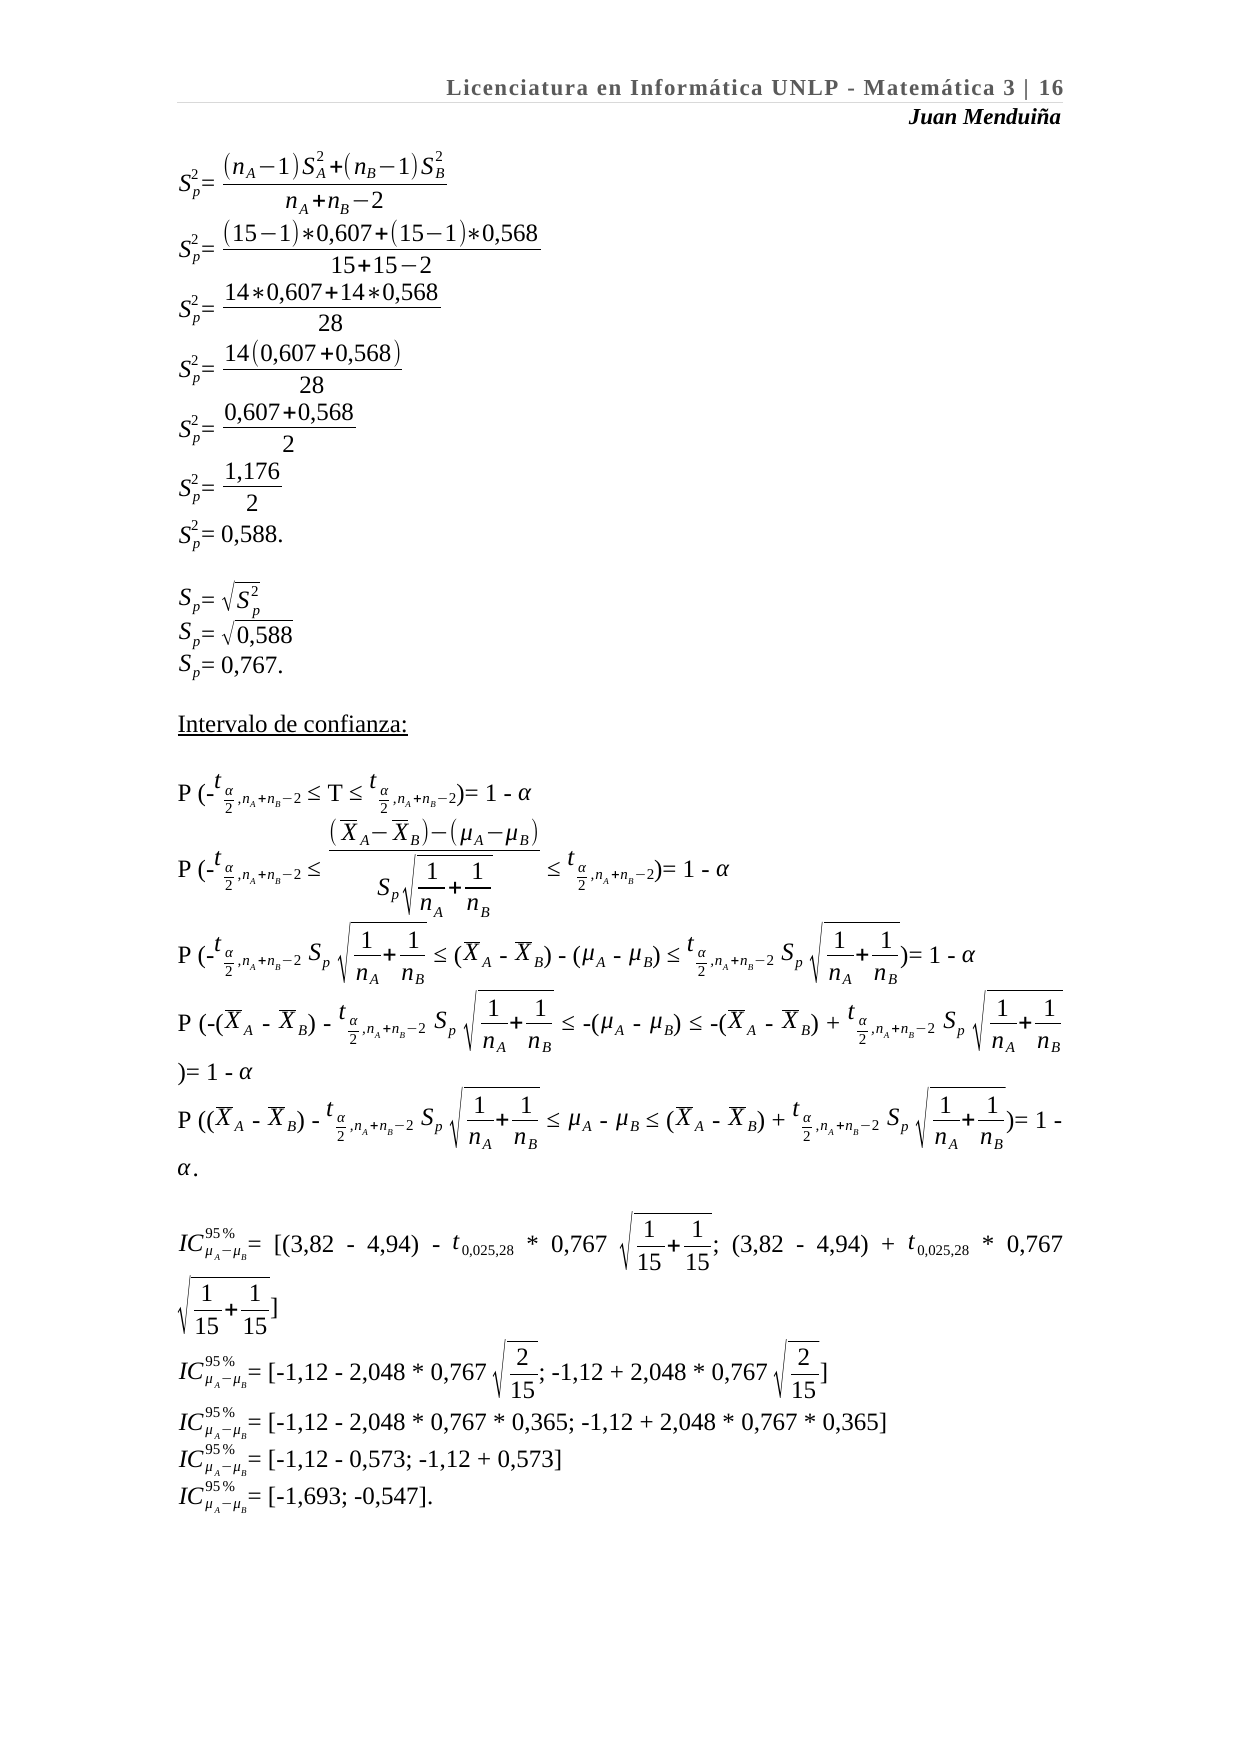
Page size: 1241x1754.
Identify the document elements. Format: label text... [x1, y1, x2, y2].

text = [-1,12 - 0,573; -1,12 + 0,573] [177, 1440, 1063, 1477]
text P (-( - ) - -( - ) -( - ) + )= 1 - [177, 989, 1063, 1085]
text Intervalo de confianza: [177, 709, 1063, 738]
text = [177, 279, 1063, 338]
text = [-1,12 - 2,048 * 0,767 ; -1,12 + 2,048 * 0,767 ] [177, 1339, 1063, 1403]
text = [177, 458, 1063, 517]
text = [-1,693; -0,547]. [177, 1477, 1063, 1514]
text P (( - ) - - ( - ) + )= 1 - . [177, 1085, 1063, 1182]
text = [-1,12 - 2,048 * 0,767 * 0,365; -1,12 + 2,048 * 0,767 * 0,365] [177, 1403, 1063, 1440]
text P (- T )= 1 - [177, 767, 1063, 817]
text = [177, 618, 1063, 649]
text = [177, 399, 1063, 458]
text = 0,588. [177, 517, 1063, 552]
text = [177, 217, 1063, 279]
text P (- ( - ) - ( - ) )= 1 - [177, 921, 1063, 989]
text = [(3,82 - 4,94) - * 0,767 ; (3,82 - 4,94) + * 0,767 ] [177, 1211, 1063, 1339]
text = [177, 148, 1063, 217]
text = [177, 338, 1063, 399]
text = [177, 581, 1063, 618]
text P (- )= 1 - [177, 817, 1063, 921]
text = 0,767. [177, 649, 1063, 681]
